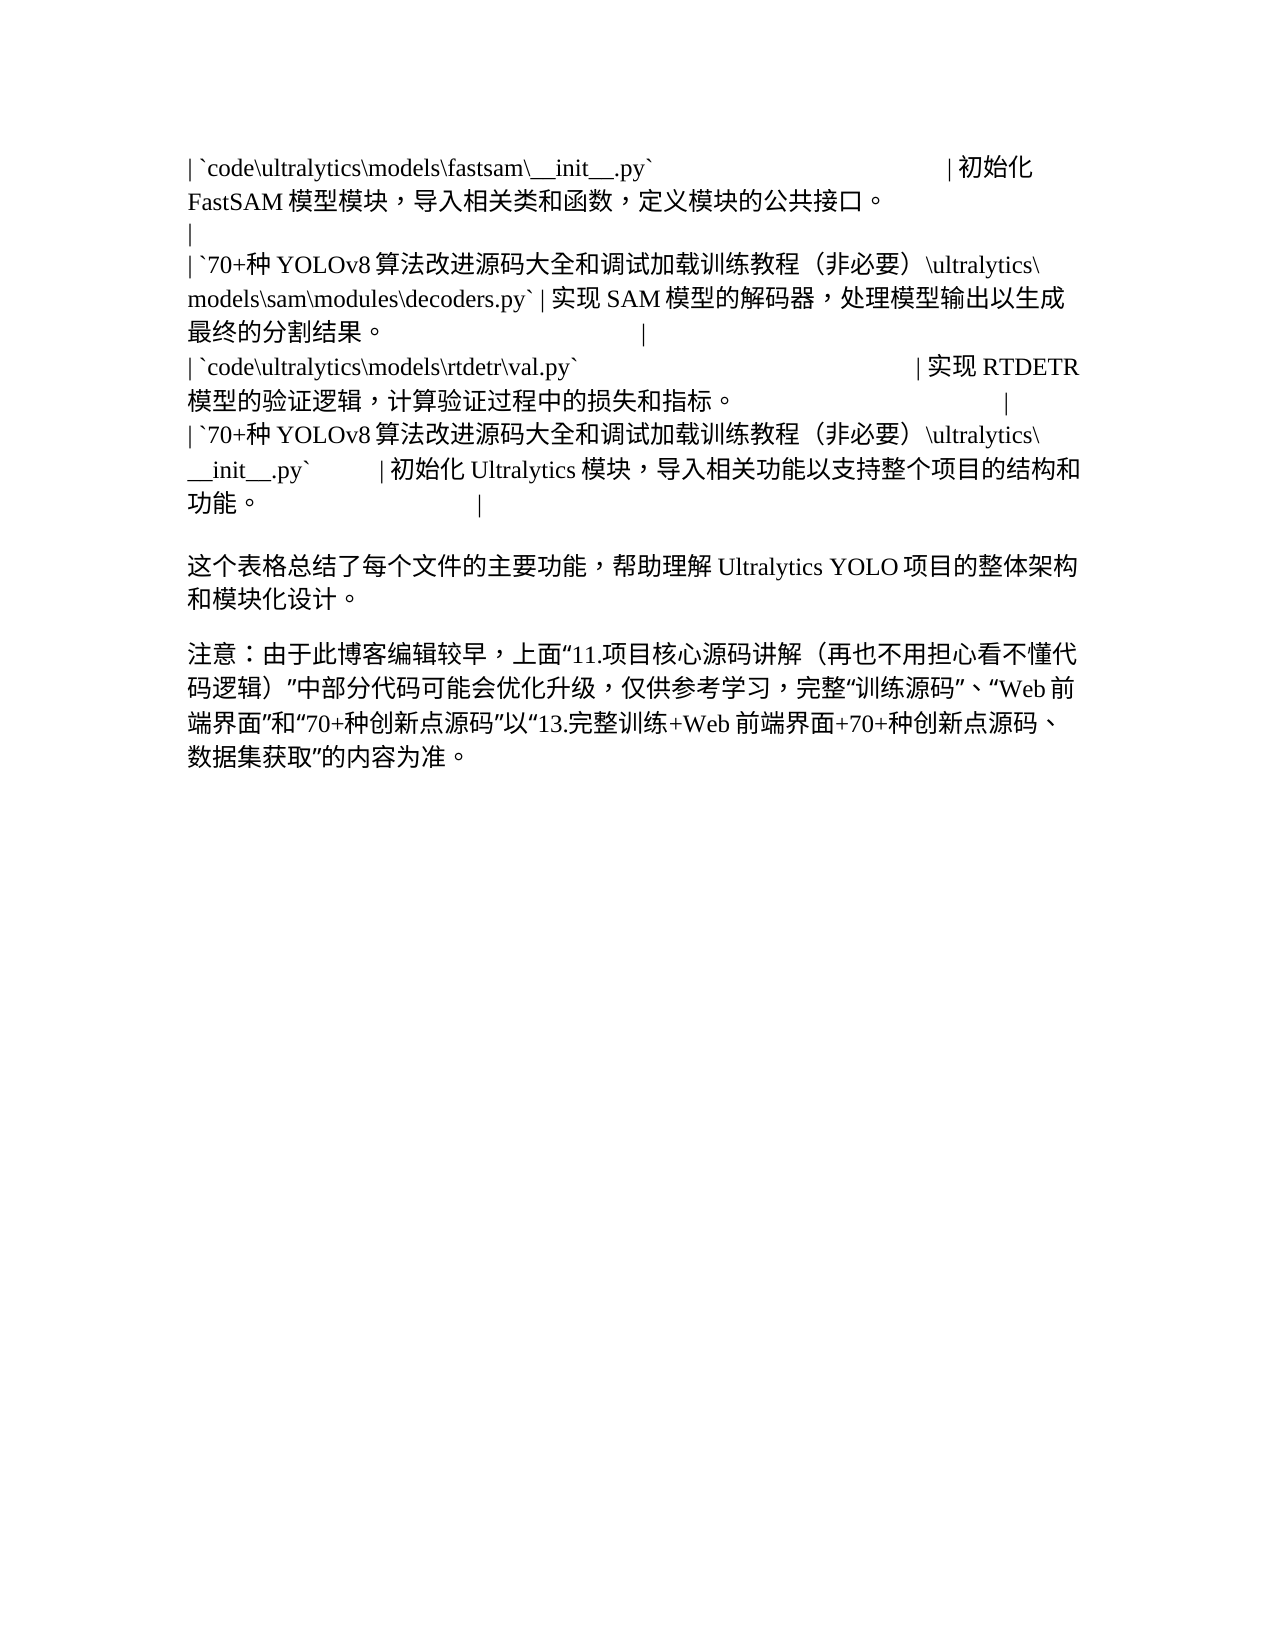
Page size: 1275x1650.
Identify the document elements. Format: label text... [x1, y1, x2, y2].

text 注意：由于此博客编辑较早，上面“11.项目核心源码讲解（再也不用担心看不懂代码逻辑）”中部分代码可能会优化升级，仅供参考学习，完整“训练源码”、“Web前端界面”和“70+种创新点源码”以“13.完整训练+Web前端界面+70+种创新点源码、数据集获取”的内容为准。 [187, 637, 1087, 773]
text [187, 150, 1087, 616]
